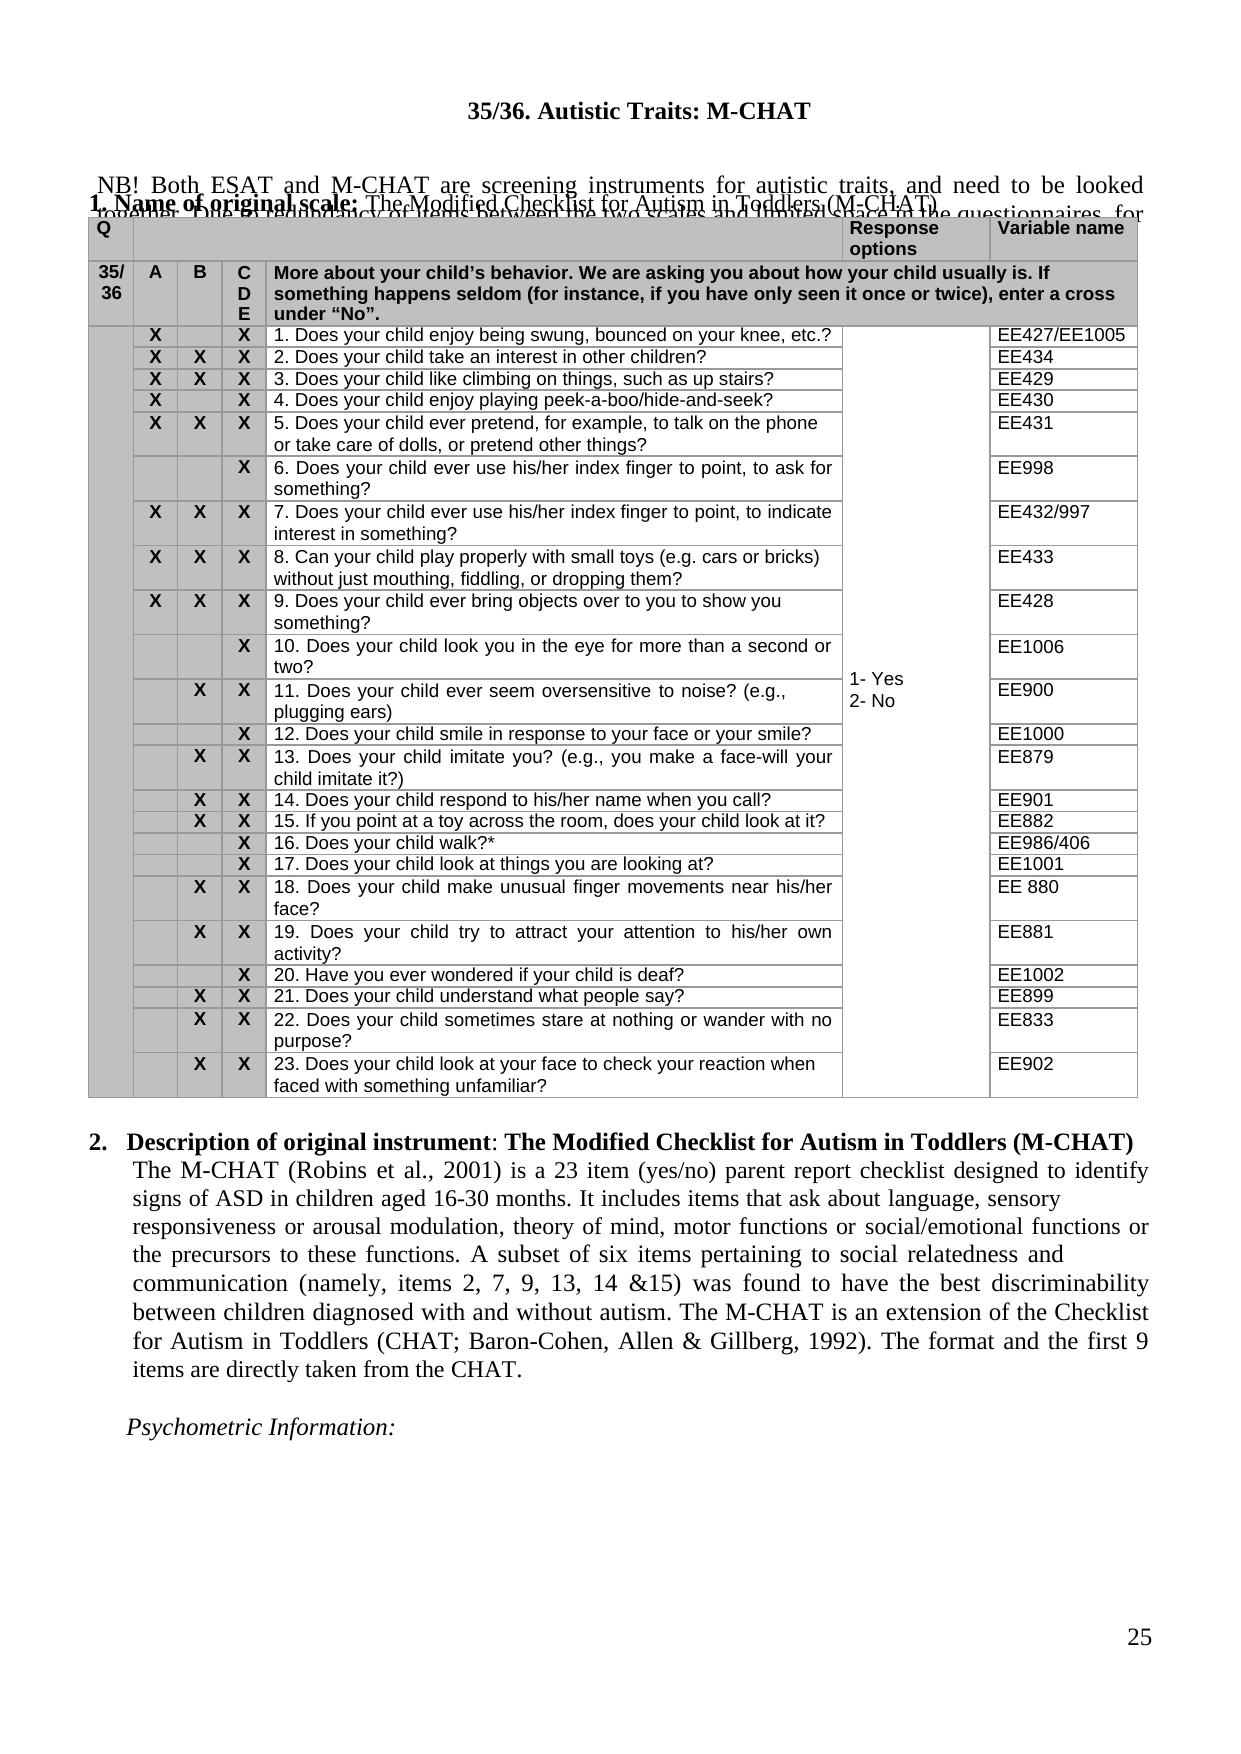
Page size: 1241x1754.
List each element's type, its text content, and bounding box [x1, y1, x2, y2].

table_cell X [178, 812, 221, 832]
table_cell 15. If you point at a toy across the room, does your child look at it? [267, 812, 842, 832]
text Psychometric Information: [126, 1412, 1167, 1441]
table_cell X [223, 457, 265, 500]
table_cell [134, 966, 177, 986]
table_cell X [178, 680, 221, 723]
table_cell [178, 457, 221, 500]
table_cell 3. Does your child like climbing on things, such as up stairs? [267, 370, 842, 389]
table_cell 16. Does your child walk?* [267, 834, 842, 854]
table_cell X [178, 370, 221, 389]
table_cell EE431 [991, 413, 1137, 455]
table_cell [178, 966, 221, 986]
table_cell [134, 877, 177, 920]
table_cell 17. Does your child look at things you are looking at? [267, 855, 842, 875]
table_cell EE433 [991, 546, 1137, 589]
table_cell X [178, 502, 221, 545]
table_cell [134, 855, 177, 875]
table_cell X [223, 791, 265, 811]
table_cell Yes No [843, 327, 989, 1097]
table_cell X [178, 1009, 221, 1052]
table_cell EE 880 [991, 877, 1137, 920]
table_cell 10. Does your child look you in the eye for more than a second or two? [267, 635, 842, 678]
table_cell X [223, 746, 265, 789]
table_cell 9. Does your child ever bring objects over to you to show you something? [267, 591, 842, 634]
table_cell X [178, 877, 221, 920]
table_cell [178, 725, 221, 744]
table_cell 11. Does your child ever seem oversensitive to noise? (e.g., plugging ears) [267, 680, 842, 723]
table_cell 8. Can your child play properly with small toys (e.g. cars or bricks) without just mouthing, fiddling, or dropping them? [267, 546, 842, 589]
table_cell 7. Does your child ever use his/her index finger to point, to indicate interest in something? [267, 502, 842, 545]
list Name of original scale: The Modified Checklist for Autism in Toddlers (M-CHAT) [89, 188, 1167, 216]
table_cell X [178, 546, 221, 589]
table_cell EE432/997 [991, 502, 1137, 545]
table_cell [134, 725, 177, 744]
table_cell 19. Does your child try to attract your attention to his/her own activity? [267, 921, 842, 964]
table_cell X [223, 370, 265, 389]
table_cell 22. Does your child sometimes stare at nothing or wander with no purpose? [267, 1009, 842, 1052]
table_cell More about your child’s behavior. We are asking you about how your child usually is. If something happens seldom (for instance, if you have only seen it once or twice), enter a cross under “No”. [267, 262, 1137, 325]
table_cell X [223, 988, 265, 1007]
table_cell X [223, 812, 265, 832]
table_cell X [178, 746, 221, 789]
table_cell X [223, 855, 265, 875]
table_cell C D E [223, 262, 265, 325]
table_header Variable name [991, 218, 1137, 260]
table_cell X [178, 1053, 221, 1097]
table_cell [134, 457, 177, 500]
table_cell X [223, 834, 265, 854]
table_cell EE986/406 [991, 834, 1137, 854]
table_cell 2. Does your child take an interest in other children? [267, 348, 842, 368]
table_cell [134, 1053, 177, 1097]
table_cell EE1001 [991, 855, 1137, 875]
table_cell X [223, 725, 265, 744]
table_cell X [223, 502, 265, 545]
table_cell X [223, 921, 265, 964]
table_cell X [223, 680, 265, 723]
table_cell 4. Does your child enjoy playing peek-a-boo/hide-and-seek? [267, 391, 842, 411]
table_cell EE998 [991, 457, 1137, 500]
table_cell EE900 [991, 680, 1137, 723]
table_cell X [223, 966, 265, 986]
table_cell A [134, 262, 177, 325]
table_cell X [134, 546, 177, 589]
table_cell EE879 [991, 746, 1137, 789]
table_cell [134, 791, 177, 811]
table_cell EE899 [991, 988, 1137, 1007]
table_cell X [223, 1009, 265, 1052]
table_cell X [178, 591, 221, 634]
table_cell X [134, 591, 177, 634]
table_cell [178, 855, 221, 875]
table_cell X [223, 413, 265, 455]
table_cell [134, 921, 177, 964]
table_cell X [223, 877, 265, 920]
table_cell 20. Have you ever wondered if your child is deaf? [267, 966, 842, 986]
table_cell EE427/EE1005 [991, 327, 1137, 346]
table_cell [178, 327, 221, 346]
table_cell X [134, 502, 177, 545]
table_cell 5. Does your child ever pretend, for example, to talk on the phone or take care of dolls, or pretend other things? [267, 413, 842, 455]
table_cell 35/ 36 [89, 262, 133, 325]
table_cell [134, 1009, 177, 1052]
table_cell X [223, 391, 265, 411]
table_cell X [223, 591, 265, 634]
table_cell X [134, 327, 177, 346]
table_cell EE882 [991, 812, 1137, 832]
table_cell B [178, 262, 221, 325]
table_header [134, 218, 842, 260]
table_cell EE1000 [991, 725, 1137, 744]
table_cell X [134, 413, 177, 455]
table_cell EE1006 [991, 635, 1137, 678]
table_cell EE429 [991, 370, 1137, 389]
table_cell X [223, 327, 265, 346]
table_cell EE1002 [991, 966, 1137, 986]
table_cell EE901 [991, 791, 1137, 811]
table_cell [134, 988, 177, 1007]
table_cell EE428 [991, 591, 1137, 634]
table_cell [89, 327, 133, 1097]
table_cell EE430 [991, 391, 1137, 411]
table_cell [134, 746, 177, 789]
table_cell EE833 [991, 1009, 1137, 1052]
table_cell X [178, 413, 221, 455]
table_cell X [178, 791, 221, 811]
table_cell 23. Does your child look at your face to check your reaction when faced with something unfamiliar? [267, 1053, 842, 1097]
table_cell X [223, 348, 265, 368]
list Description of original instrument: The Modified Checklist for Autism in Toddlers (M-CHAT) The M-CHAT (Robins et al., 2001) is a 23 item (yes/no) parent report checklist designed to identify signs of ASD in children aged 16-30 months. It includes items that ask about language, sensory responsiveness or arousal modulation, theory of mind, motor functions or social/emotional functions or the precursors to these functions. A subset of six items pertaining to social relatedness and communication (namely, items 2, 7, 9, 13, 14 &15) was found to have the best discriminability between children diagnosed with and without autism. The M-CHAT is an extension of the Checklist for Autism in Toddlers (CHAT; Baron-Cohen, Allen & Gillberg, 1992). The format and the first 9 items are directly taken from the CHAT. [89, 1127, 1153, 1383]
table_cell EE902 [991, 1053, 1137, 1097]
table_cell [134, 635, 177, 678]
table_cell 21. Does your child understand what people say? [267, 988, 842, 1007]
table_cell 1. Does your child enjoy being swung, bounced on your knee, etc.? [267, 327, 842, 346]
table_cell 13. Does your child imitate you? (e.g., you make a face-will your child imitate it?) [267, 746, 842, 789]
table_cell [178, 635, 221, 678]
table_cell X [223, 546, 265, 589]
table_cell 6. Does your child ever use his/her index finger to point, to ask for something? [267, 457, 842, 500]
table_cell X [134, 370, 177, 389]
table_cell [134, 834, 177, 854]
table_cell X [223, 635, 265, 678]
table_cell X [178, 988, 221, 1007]
table_cell X [134, 348, 177, 368]
table_cell 12. Does your child smile in response to your face or your smile? [267, 725, 842, 744]
table_header Q [89, 218, 133, 260]
table_cell X [178, 921, 221, 964]
table_cell [134, 812, 177, 832]
table_cell X [223, 1053, 265, 1097]
table_cell [134, 680, 177, 723]
table_cell X [134, 391, 177, 411]
table_cell EE434 [991, 348, 1137, 368]
table_cell 18. Does your child make unusual finger movements near his/her face? [267, 877, 842, 920]
table_cell [178, 834, 221, 854]
table_cell 14. Does your child respond to his/her name when you call? [267, 791, 842, 811]
table_cell [178, 391, 221, 411]
table_cell EE881 [991, 921, 1137, 964]
table_header Response options [843, 218, 989, 260]
table_cell X [178, 348, 221, 368]
